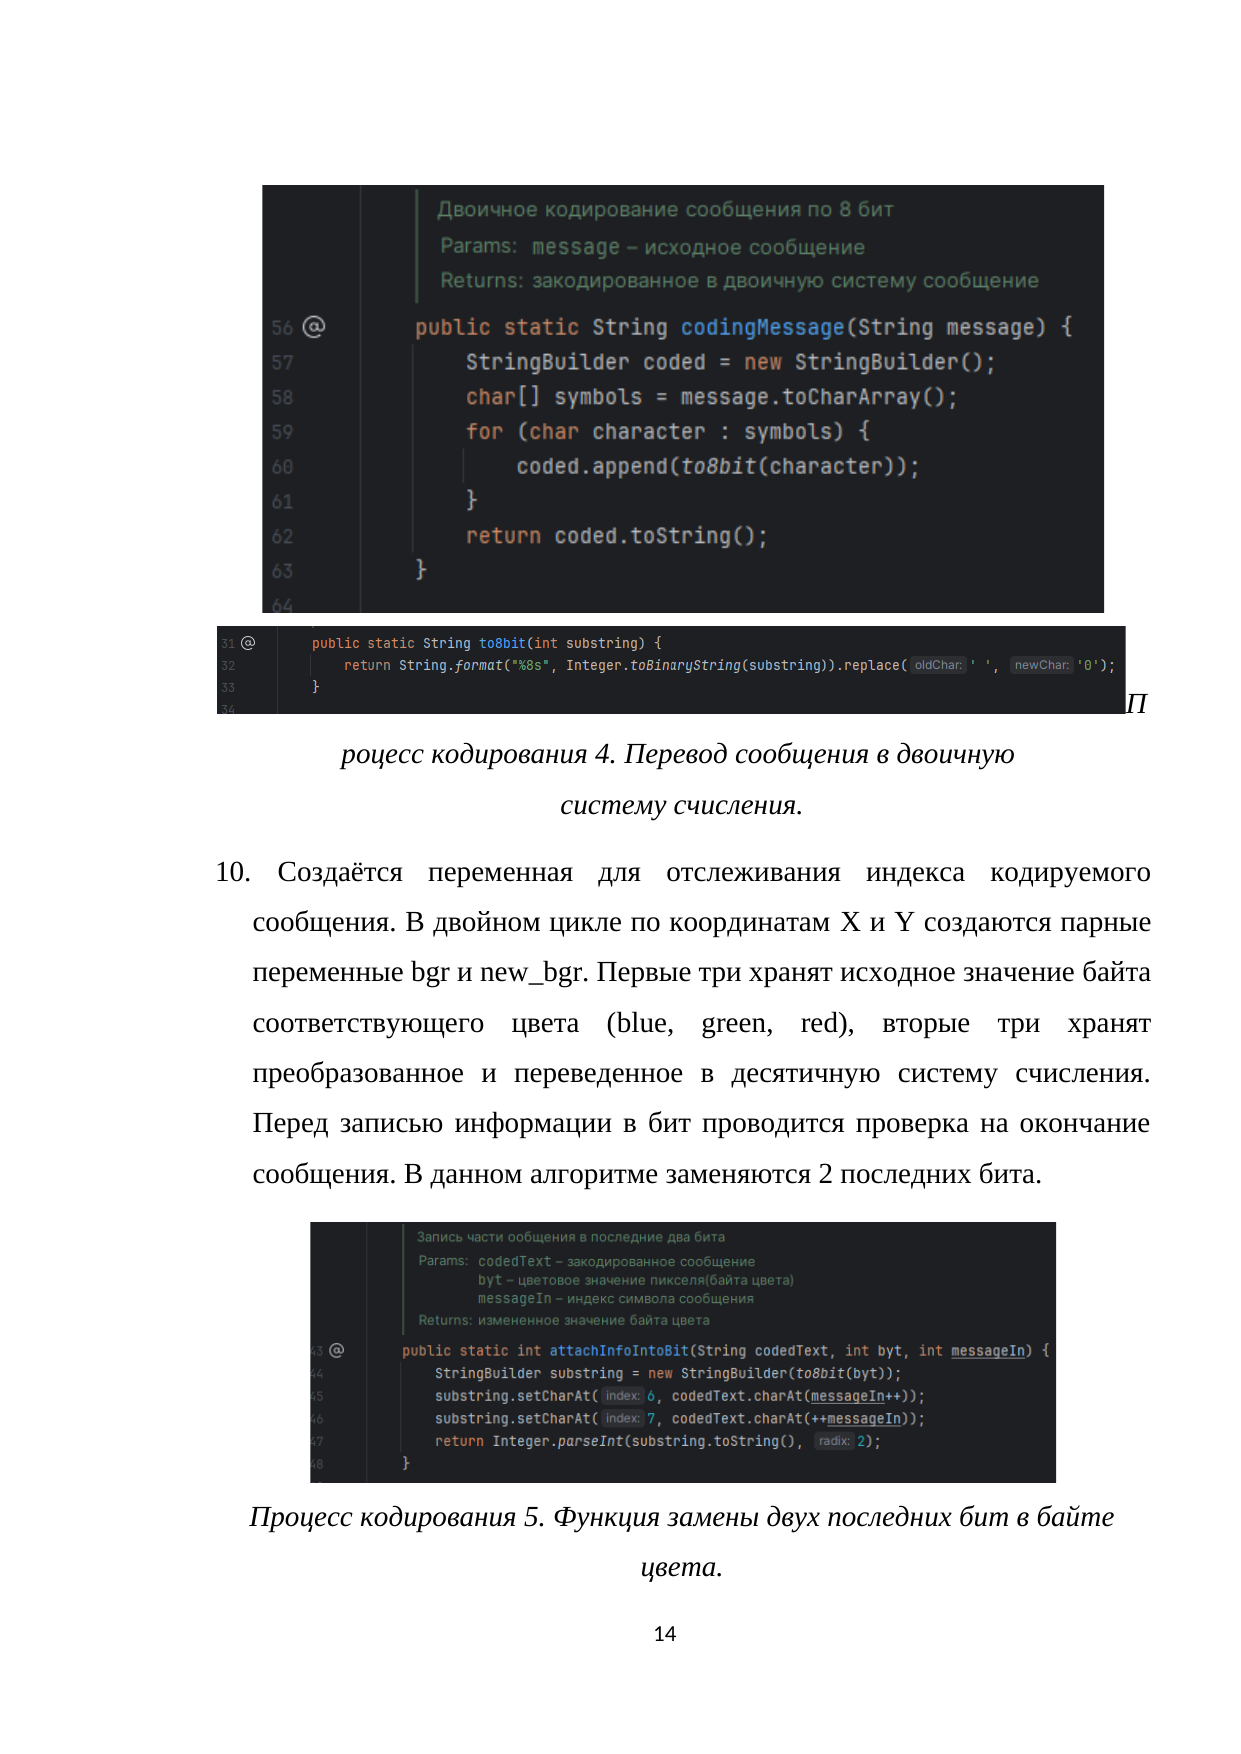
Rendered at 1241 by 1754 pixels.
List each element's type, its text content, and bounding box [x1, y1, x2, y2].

picture [310, 1222, 1057, 1483]
picture [217, 626, 1126, 714]
picture [262, 185, 1105, 613]
list Создаётся переменная для отслеживания индекса кодируемого сообщения. В двойном цикле по координатам X и Y создаются парные переменные bgr и new_bgr. Первые три хранят исходное значение байта соответствующего цвета (blue, green, red), вторые три хранят преобразованное и переведенное в десятичную систему счисления. Перед записью информации в бит проводится проверка на окончание сообщения. В данном алгоритме заменяются 2 последних бита. [215, 854, 1152, 1189]
